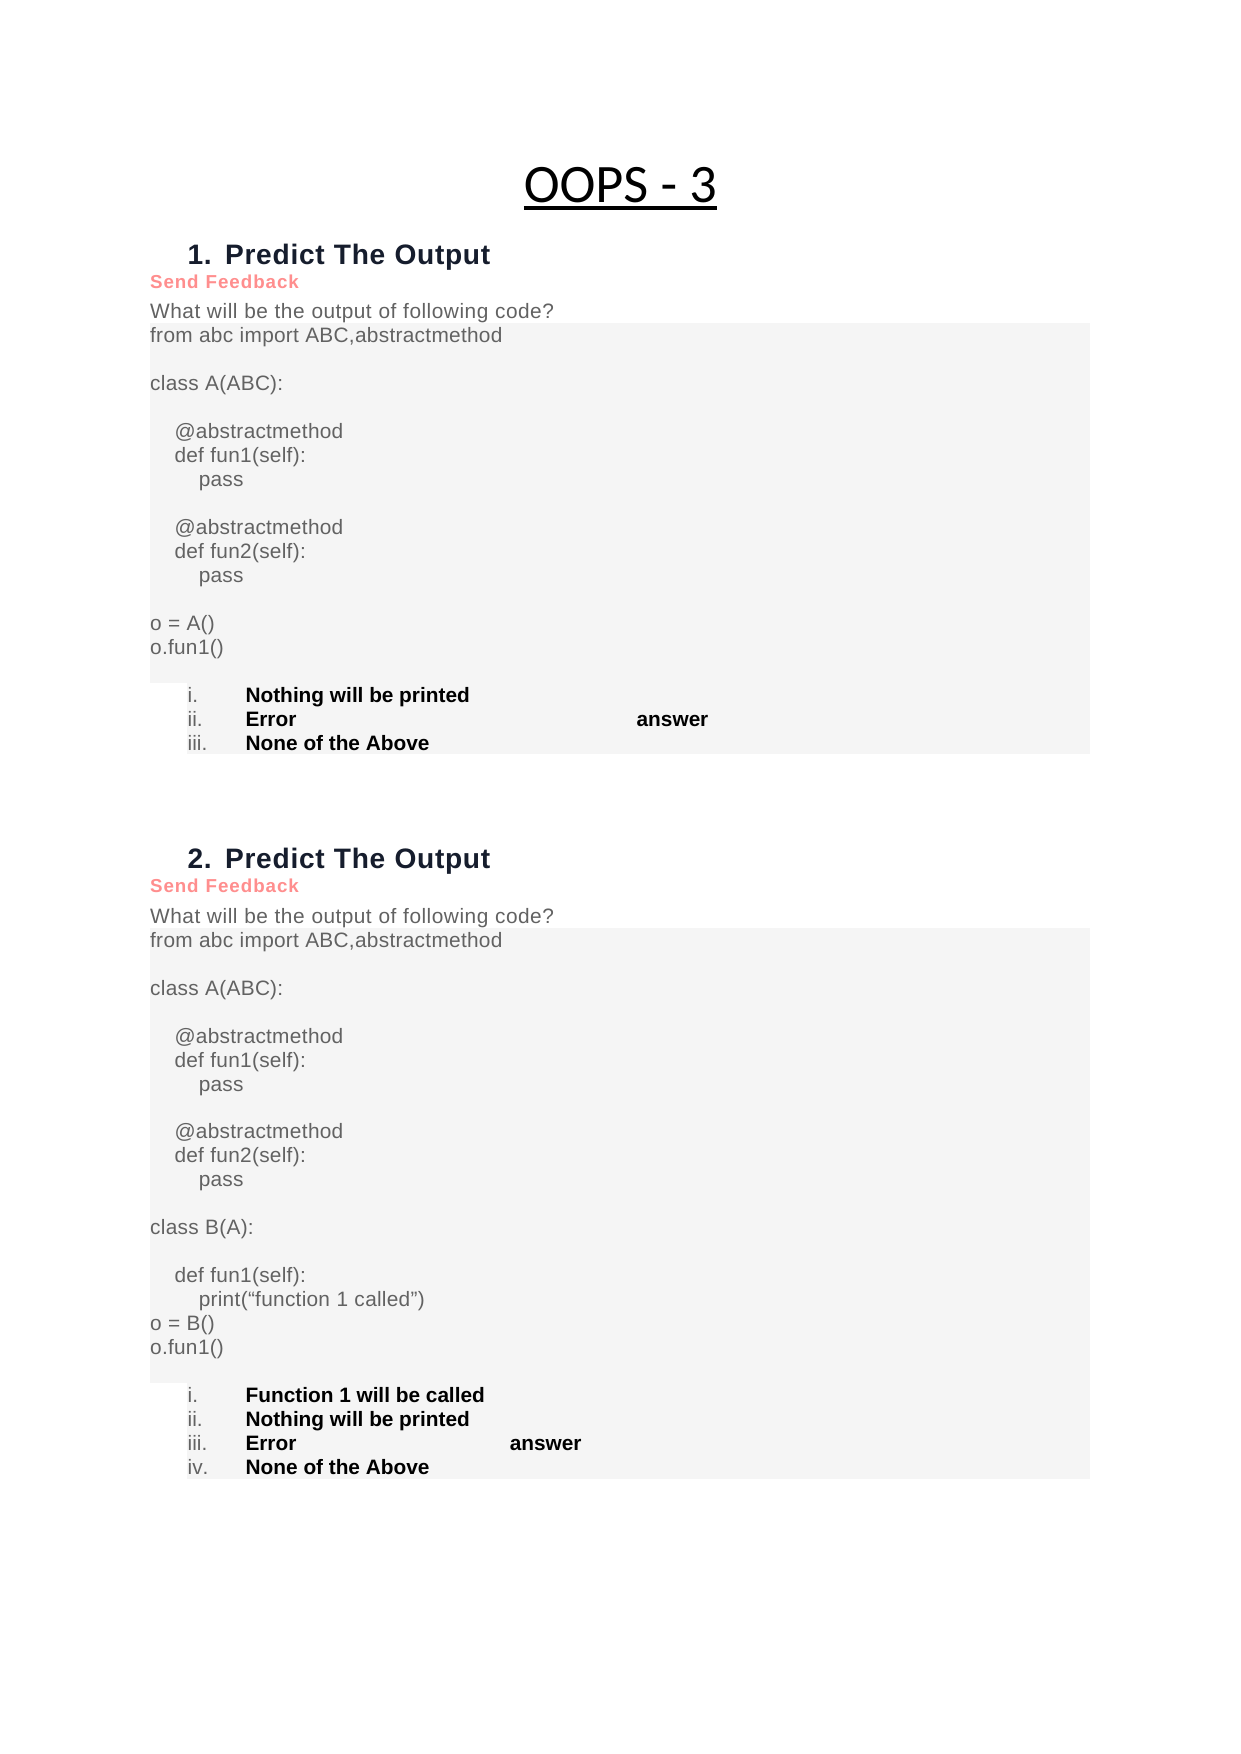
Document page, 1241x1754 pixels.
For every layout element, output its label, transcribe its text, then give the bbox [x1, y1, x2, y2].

text o.fun1() [150, 635, 1090, 659]
text What will be the output of following code? [150, 896, 1090, 928]
text pass [150, 563, 1090, 587]
text o = B() [150, 1311, 1090, 1335]
list Nothing will be printed [187, 1407, 1090, 1431]
text Send Feedback [150, 875, 1090, 896]
text OOPS - 3 [150, 150, 1090, 216]
text class A(ABC): [150, 371, 1090, 395]
list Function 1 will be called [187, 1383, 1090, 1407]
text o.fun1() [150, 1335, 1090, 1359]
text pass [150, 1071, 1090, 1095]
list Predict The Output [187, 842, 1090, 875]
text Send Feedback [150, 270, 1090, 292]
text o = A() [150, 611, 1090, 635]
list None of the Above [187, 1455, 1090, 1479]
text pass [150, 1167, 1090, 1191]
text def fun2(self): [150, 1143, 1090, 1167]
text from abc import ABC,abstractmethod [150, 323, 1090, 347]
list Predict The Output [187, 238, 1090, 270]
list Error answer [187, 707, 1090, 731]
text class B(A): [150, 1215, 1090, 1239]
list Nothing will be printed [187, 683, 1090, 707]
text def fun1(self): [150, 1263, 1090, 1287]
text def fun1(self): [150, 443, 1090, 467]
text pass [150, 467, 1090, 491]
text from abc import ABC,abstractmethod [150, 928, 1090, 952]
text @abstractmethod [150, 1023, 1090, 1047]
text print(“function 1 called”) [150, 1287, 1090, 1311]
text class A(ABC): [150, 976, 1090, 999]
list None of the Above [187, 731, 1090, 754]
text def fun2(self): [150, 539, 1090, 563]
text @abstractmethod [150, 515, 1090, 539]
text @abstractmethod [150, 419, 1090, 443]
text def fun1(self): [150, 1047, 1090, 1071]
text @abstractmethod [150, 1119, 1090, 1143]
list Error answer [187, 1431, 1090, 1455]
text What will be the output of following code? [150, 292, 1090, 323]
